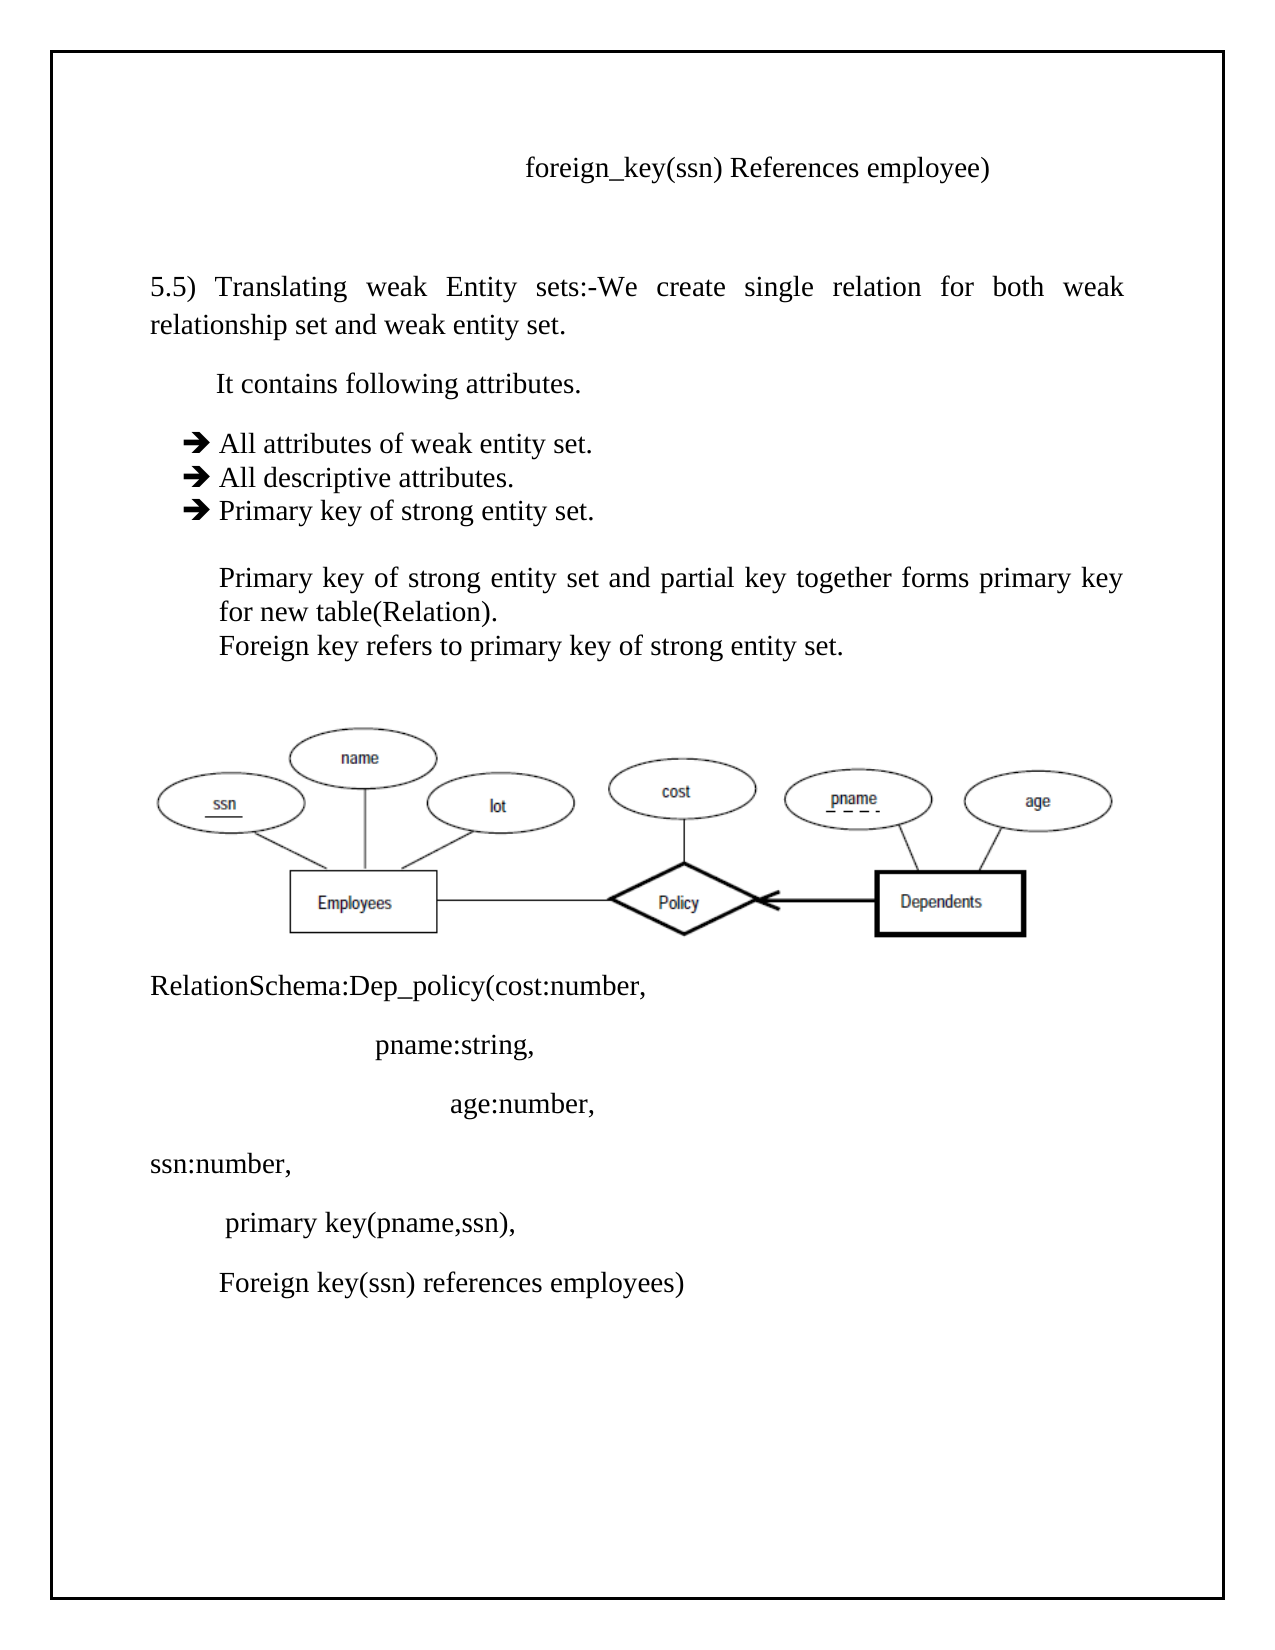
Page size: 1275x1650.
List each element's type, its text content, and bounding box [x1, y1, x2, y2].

list Foreign key refers to primary key of strong entity set. [219, 628, 1125, 661]
text primary key(pname,ssn), [150, 1205, 1125, 1239]
list All attributes of weak entity set. [181, 426, 1125, 460]
text 5.5) Translating weak Entity sets:-We create single relation for both weak relationship set and weak entity set. [150, 269, 1125, 341]
list Foreign key(ssn) references employees) [219, 1265, 1125, 1298]
text pname:string, [300, 1027, 1125, 1061]
list All descriptive attributes. [181, 460, 1125, 493]
list Primary key of strong entity set. [181, 493, 1125, 527]
text ssn:number, [150, 1146, 1125, 1179]
list Primary key of strong entity set and partial key together forms primary key for new table(Relation). [219, 561, 1125, 628]
text RelationSchema:Dep_policy(cost:number, [150, 963, 1125, 1001]
text It contains following attributes. [150, 367, 1125, 400]
text age:number, [375, 1087, 1125, 1120]
text foreign_key(ssn) References employee) [525, 150, 1125, 183]
picture [150, 694, 1125, 963]
